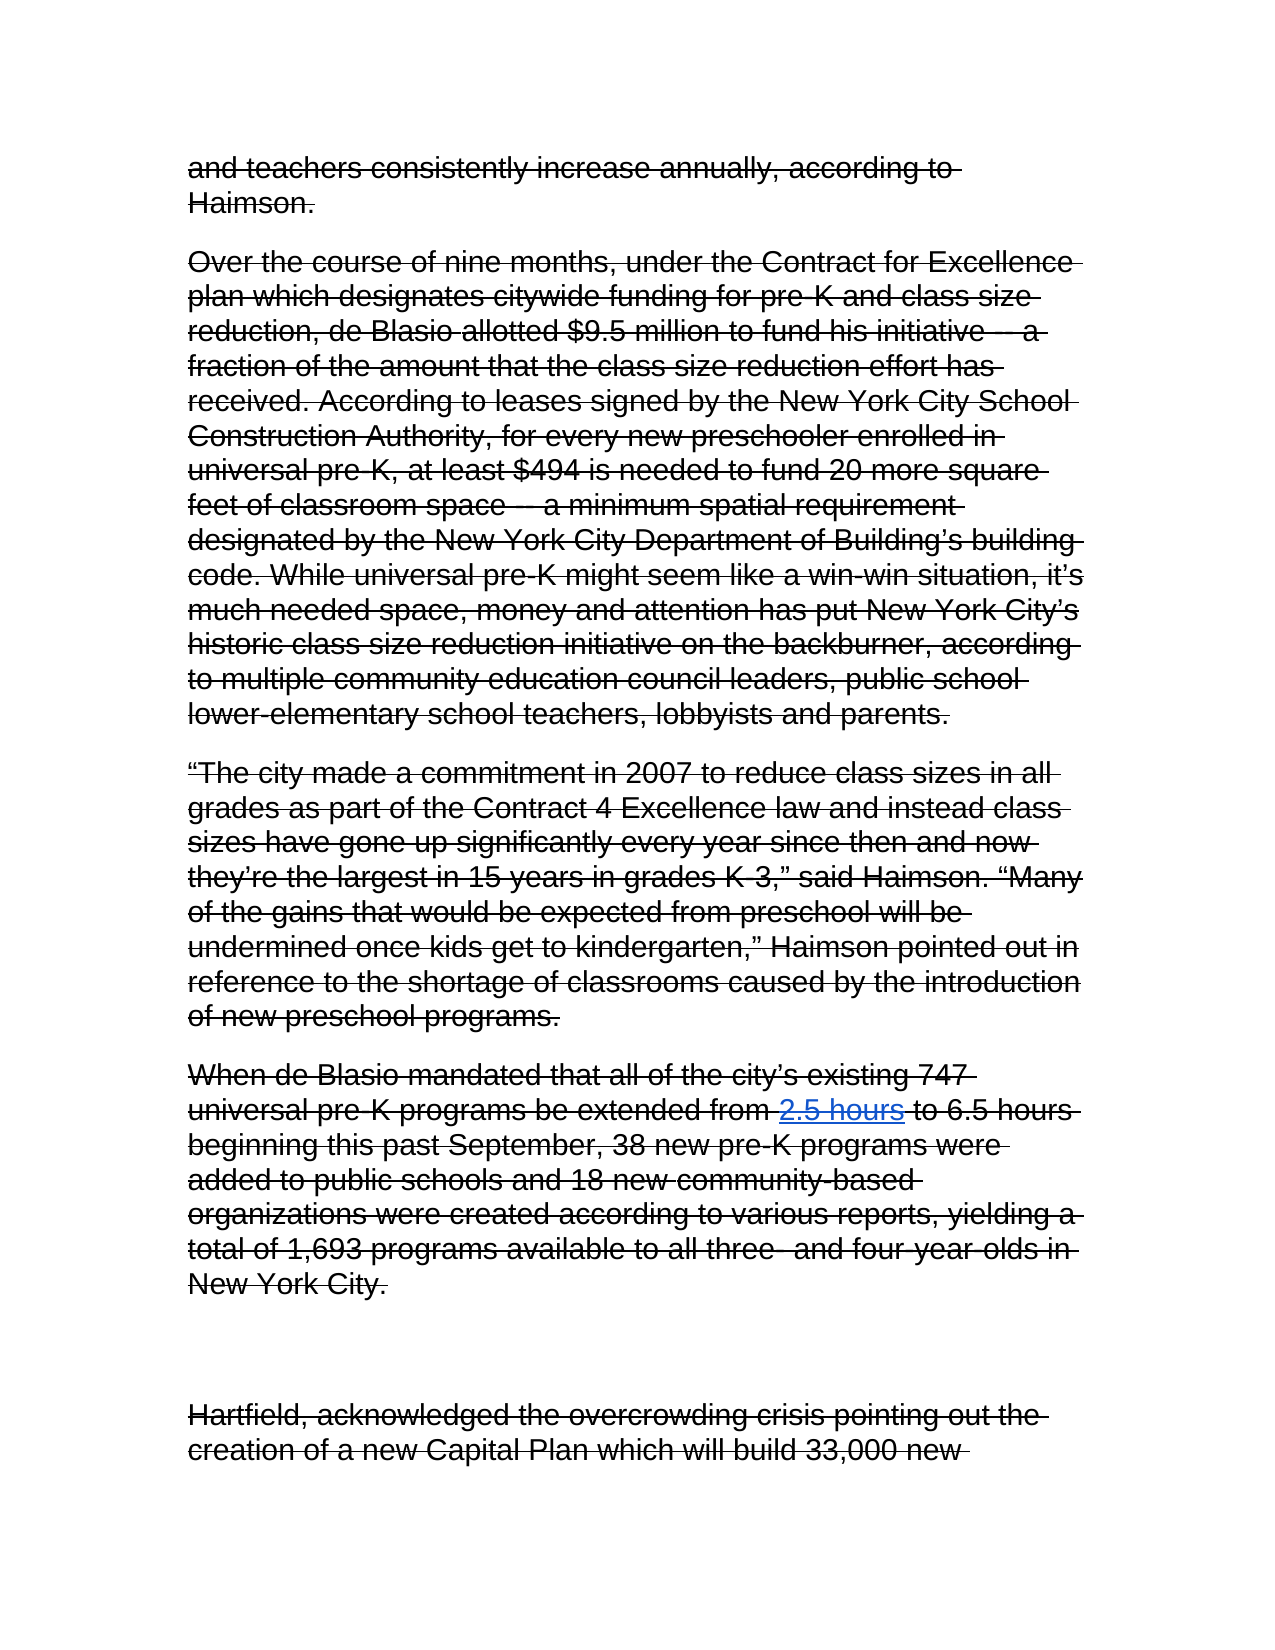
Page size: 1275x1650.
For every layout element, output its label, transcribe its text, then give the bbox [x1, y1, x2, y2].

text “The city made a commitment in 2007 to reduce class sizes in all grades as part of the Contract 4 Excellence law and instead class sizes have gone up significantly every year since then and now they’re the largest in 15 years in grades K-3,” said Haimson. “Many of the gains that would be expected from preschool will be undermined once kids get to kindergarten,” Haimson pointed out in reference to the shortage of classrooms caused by the introduction of new preschool programs. [187, 755, 1087, 1033]
text When de Blasio mandated that all of the city’s existing 747 universal pre-K programs be extended from 2.5 hours to 6.5 hours beginning this past September, 38 new pre-K programs were added to public schools and 18 new community-based organizations were created according to various reports, yielding a total of 1,693 programs available to all three- and four-year-olds in New York City. [187, 1057, 1087, 1301]
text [187, 150, 1087, 219]
text Over the course of nine months, under the Contract for Excellence plan which designates citywide funding for pre-K and class size reduction, de Blasio allotted $9.5 million to fund his initiative -- a fraction of the amount that the class size reduction effort has received. According to leases signed by the New York City School Construction Authority, for every new preschooler enrolled in universal pre-K, at least $494 is needed to fund 20 more square feet of classroom space -- a minimum spatial requirement designated by the New York City Department of Building’s building code. While universal pre-K might seem like a win-win situation, it’s much needed space, money and attention has put New York City’s historic class size reduction initiative on the backburner, according to multiple community education council leaders, public school lower-elementary school teachers, lobbyists and parents. [187, 244, 1087, 731]
